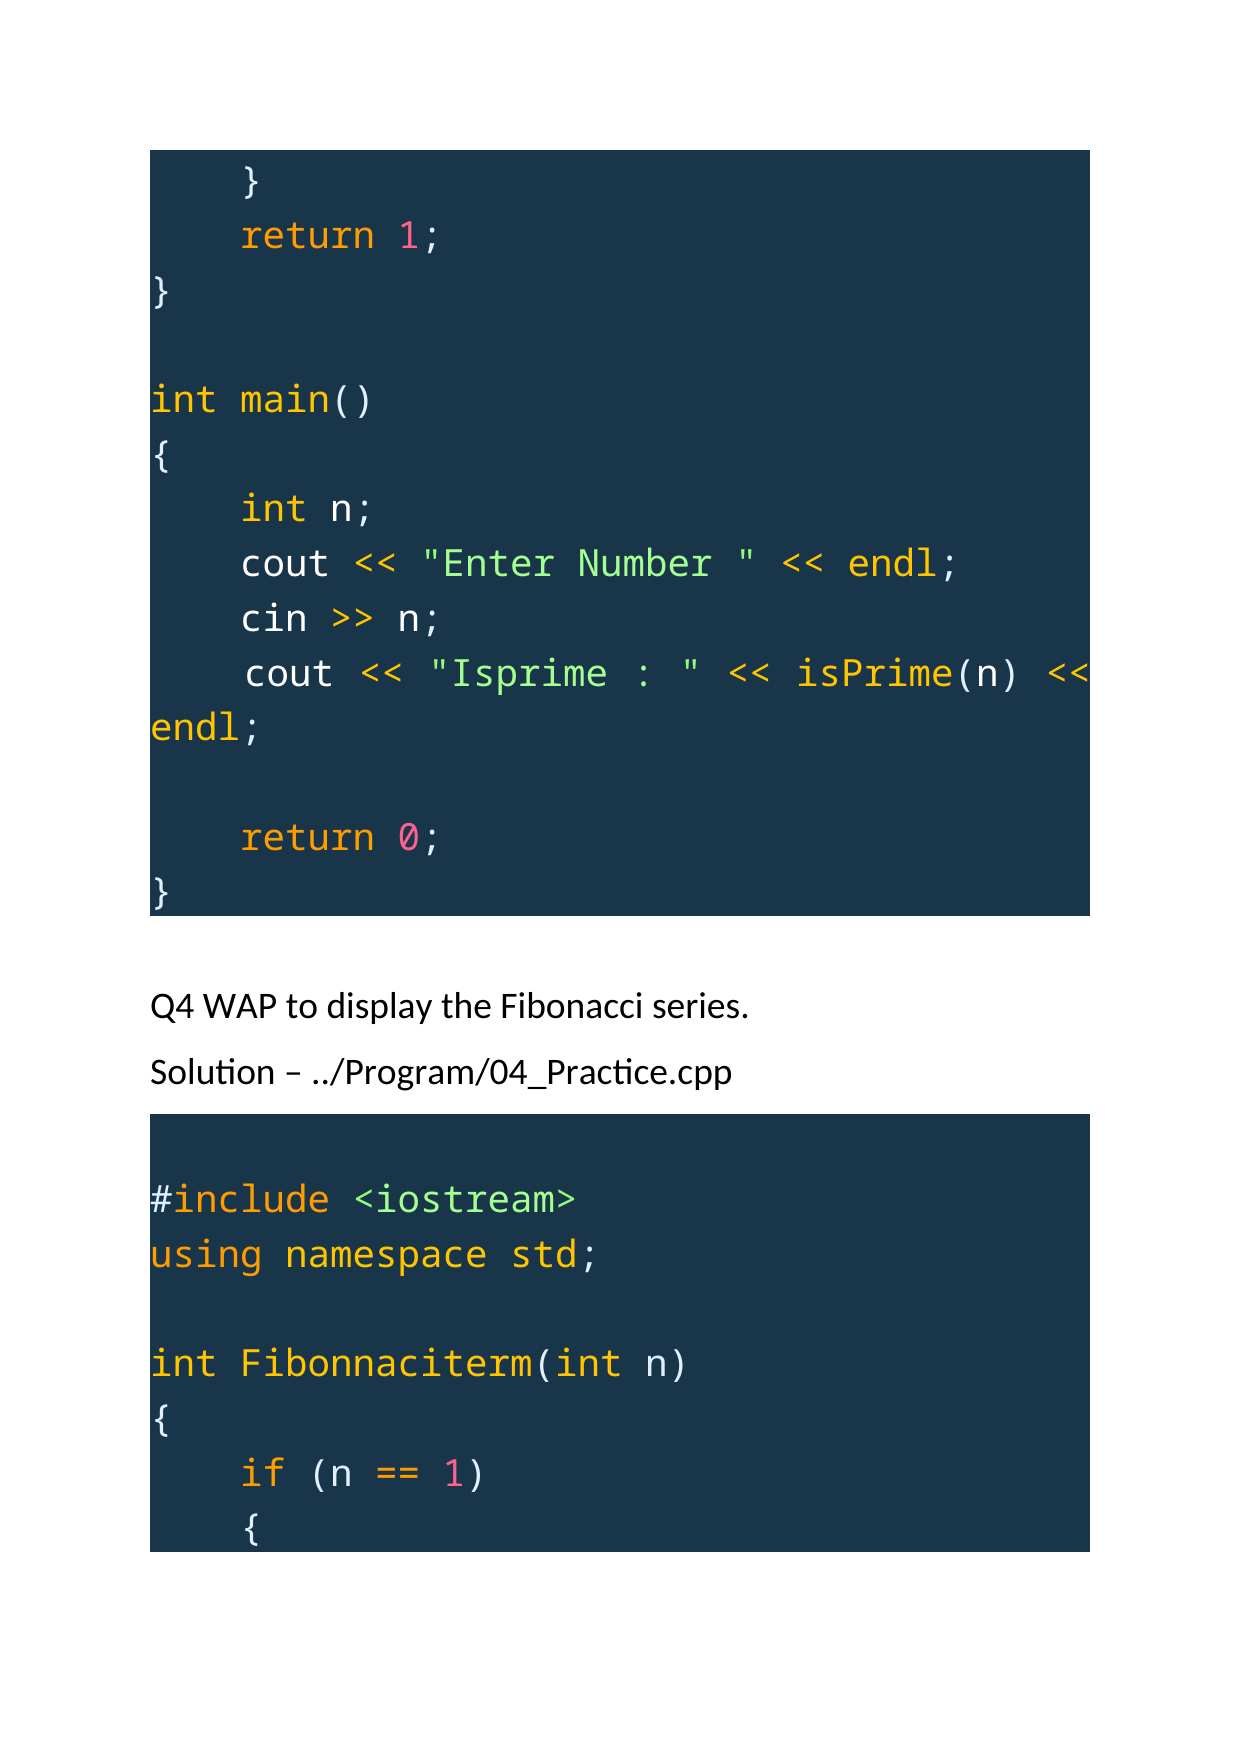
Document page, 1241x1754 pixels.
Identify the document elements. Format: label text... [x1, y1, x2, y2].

text int Fibonnaciterm(int n) [150, 1333, 1090, 1387]
text if (n == 1) [150, 1442, 1090, 1497]
text Solution – ../Program/04_Practice.cpp [150, 1048, 1090, 1094]
text } [150, 861, 1090, 916]
text { [150, 423, 1090, 478]
text int n; [150, 478, 1090, 533]
text using namespace std; [150, 1223, 1090, 1278]
text { [150, 1497, 1090, 1552]
text Q4 WAP to display the Fibonacci series. [150, 982, 1090, 1028]
text cout << "Enter Number " << endl; [150, 533, 1090, 587]
text return 0; [150, 806, 1090, 861]
text return 1; [150, 205, 1090, 259]
text cout << "Isprime : " << isPrime(n) << endl; [150, 642, 1090, 752]
text } [150, 150, 1090, 205]
text { [150, 1387, 1090, 1442]
text int main() [150, 369, 1090, 423]
text #include <iostream> [150, 1169, 1090, 1223]
text cin >> n; [150, 587, 1090, 642]
text } [150, 259, 1090, 314]
